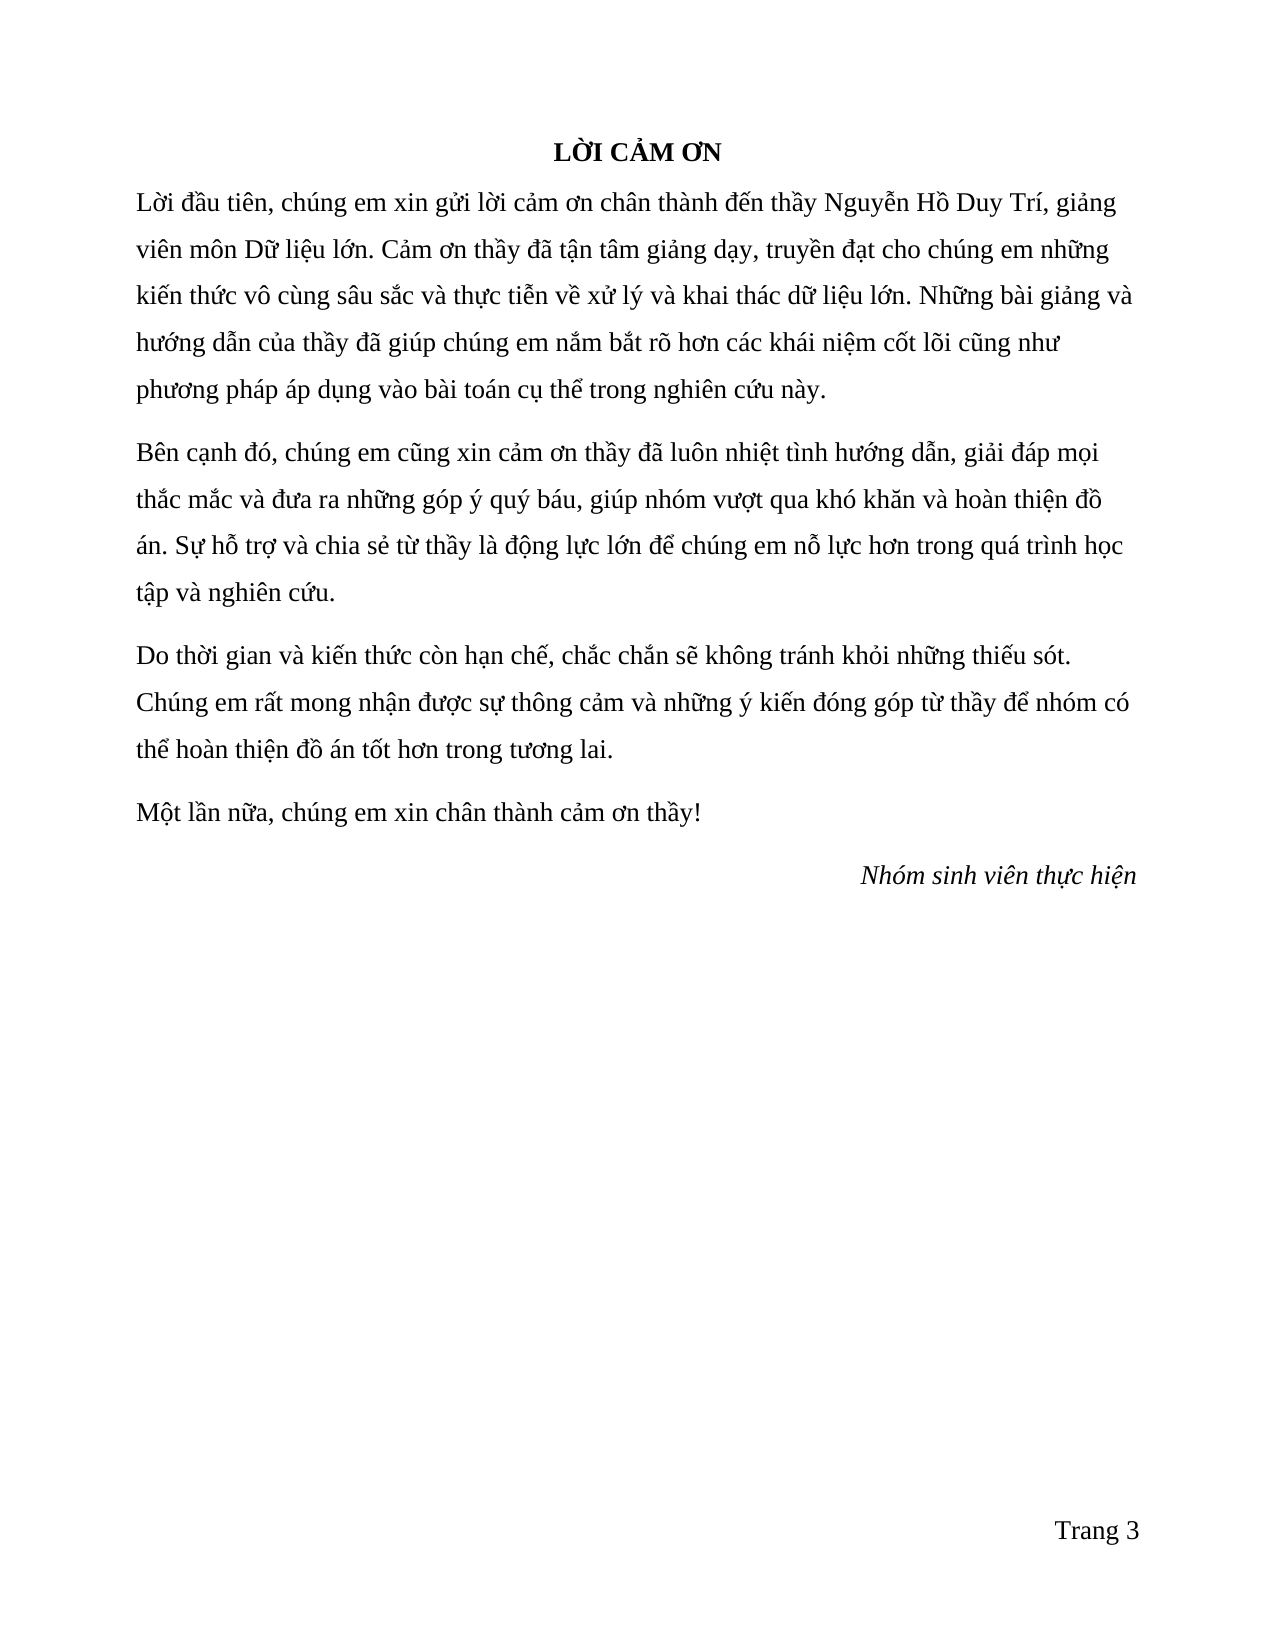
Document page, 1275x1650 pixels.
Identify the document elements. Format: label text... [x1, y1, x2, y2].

text Do thời gian và kiến thức còn hạn chế, chắc chắn sẽ không tránh khỏi những thiếu sót. Chúng em rất mong nhận được sự thông cảm và những ý kiến đóng góp từ thầy để nhóm có thể hoàn thiện đồ án tốt hơn trong tương lai. [136, 639, 1139, 764]
text Nhóm sinh viên thực hiện [136, 859, 1139, 891]
text Bên cạnh đó, chúng em cũng xin cảm ơn thầy đã luôn nhiệt tình hướng dẫn, giải đáp mọi thắc mắc và đưa ra những góp ý quý báu, giúp nhóm vượt qua khó khăn và hoàn thiện đồ án. Sự hỗ trợ và chia sẻ từ thầy là động lực lớn để chúng em nỗ lực hơn trong quá trình học tập và nghiên cứu. [136, 436, 1139, 607]
text Lời đầu tiên, chúng em xin gửi lời cảm ơn chân thành đến thầy Nguyễn Hồ Duy Trí, giảng viên môn Dữ liệu lớn. Cảm ơn thầy đã tận tâm giảng dạy, truyền đạt cho chúng em những kiến thức vô cùng sâu sắc và thực tiễn về xử lý và khai thác dữ liệu lớn. Những bài giảng và hướng dẫn của thầy đã giúp chúng em nắm bắt rõ hơn các khái niệm cốt lõi cũng như phương pháp áp dụng vào bài toán cụ thể trong nghiên cứu này. [136, 186, 1139, 404]
text LỜI CẢM ƠN [136, 136, 1139, 167]
text Một lần nữa, chúng em xin chân thành cảm ơn thầy! [136, 796, 1139, 827]
